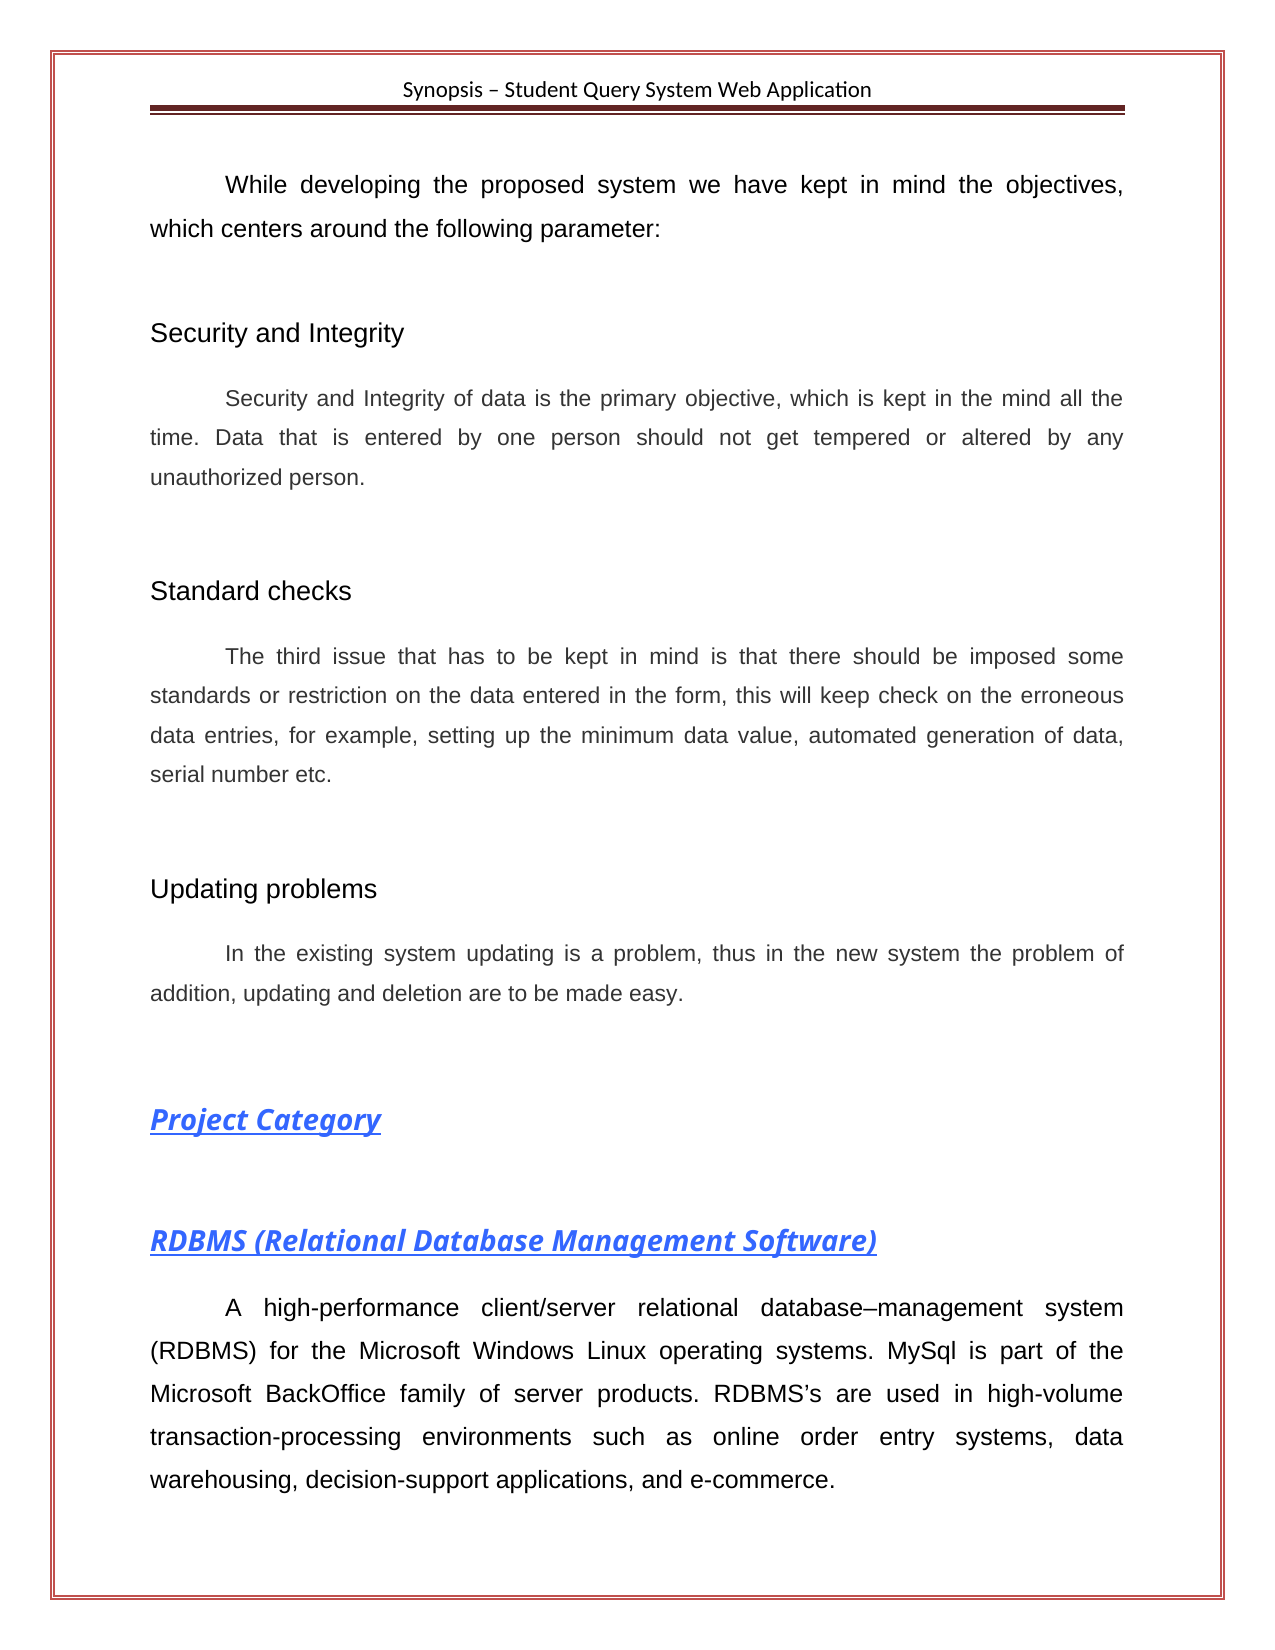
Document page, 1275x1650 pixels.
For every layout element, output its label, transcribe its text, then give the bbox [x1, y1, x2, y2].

text In the existing system updating is a problem, thus in the new system the problem of addition, updating and deletion are to be made easy. [150, 940, 1125, 1006]
text Security and Integrity [150, 317, 1125, 348]
subtitle Project Category [150, 1099, 1125, 1139]
text The third issue that has to be kept in mind is that there should be imposed some standards or restriction on the data entered in the form, this will keep check on the erroneous data entries, for example, setting up the minimum data value, automated generation of data, serial number etc. [150, 643, 1125, 788]
subtitle While developing the proposed system we have kept in mind the objectives, which centers around the following parameter: [150, 171, 1125, 242]
text Security and Integrity of data is the primary objective, which is kept in the mind all the time. Data that is entered by one person should not get tempered or altered by any unauthorized person. [150, 385, 1125, 490]
text Standard checks [150, 575, 1125, 606]
text Updating problems [150, 873, 1125, 904]
subtitle RDBMS (Relational Database Management Software) [150, 1221, 1125, 1260]
subtitle A high-performance client/server relational database–management system (RDBMS) for the Microsoft Windows Linux operating systems. MySql is part of the Microsoft BackOffice family of server products. RDBMS’s are used in high-volume transaction-processing environments such as online order entry systems, data warehousing, decision-support applications, and e-commerce. [150, 1293, 1125, 1494]
